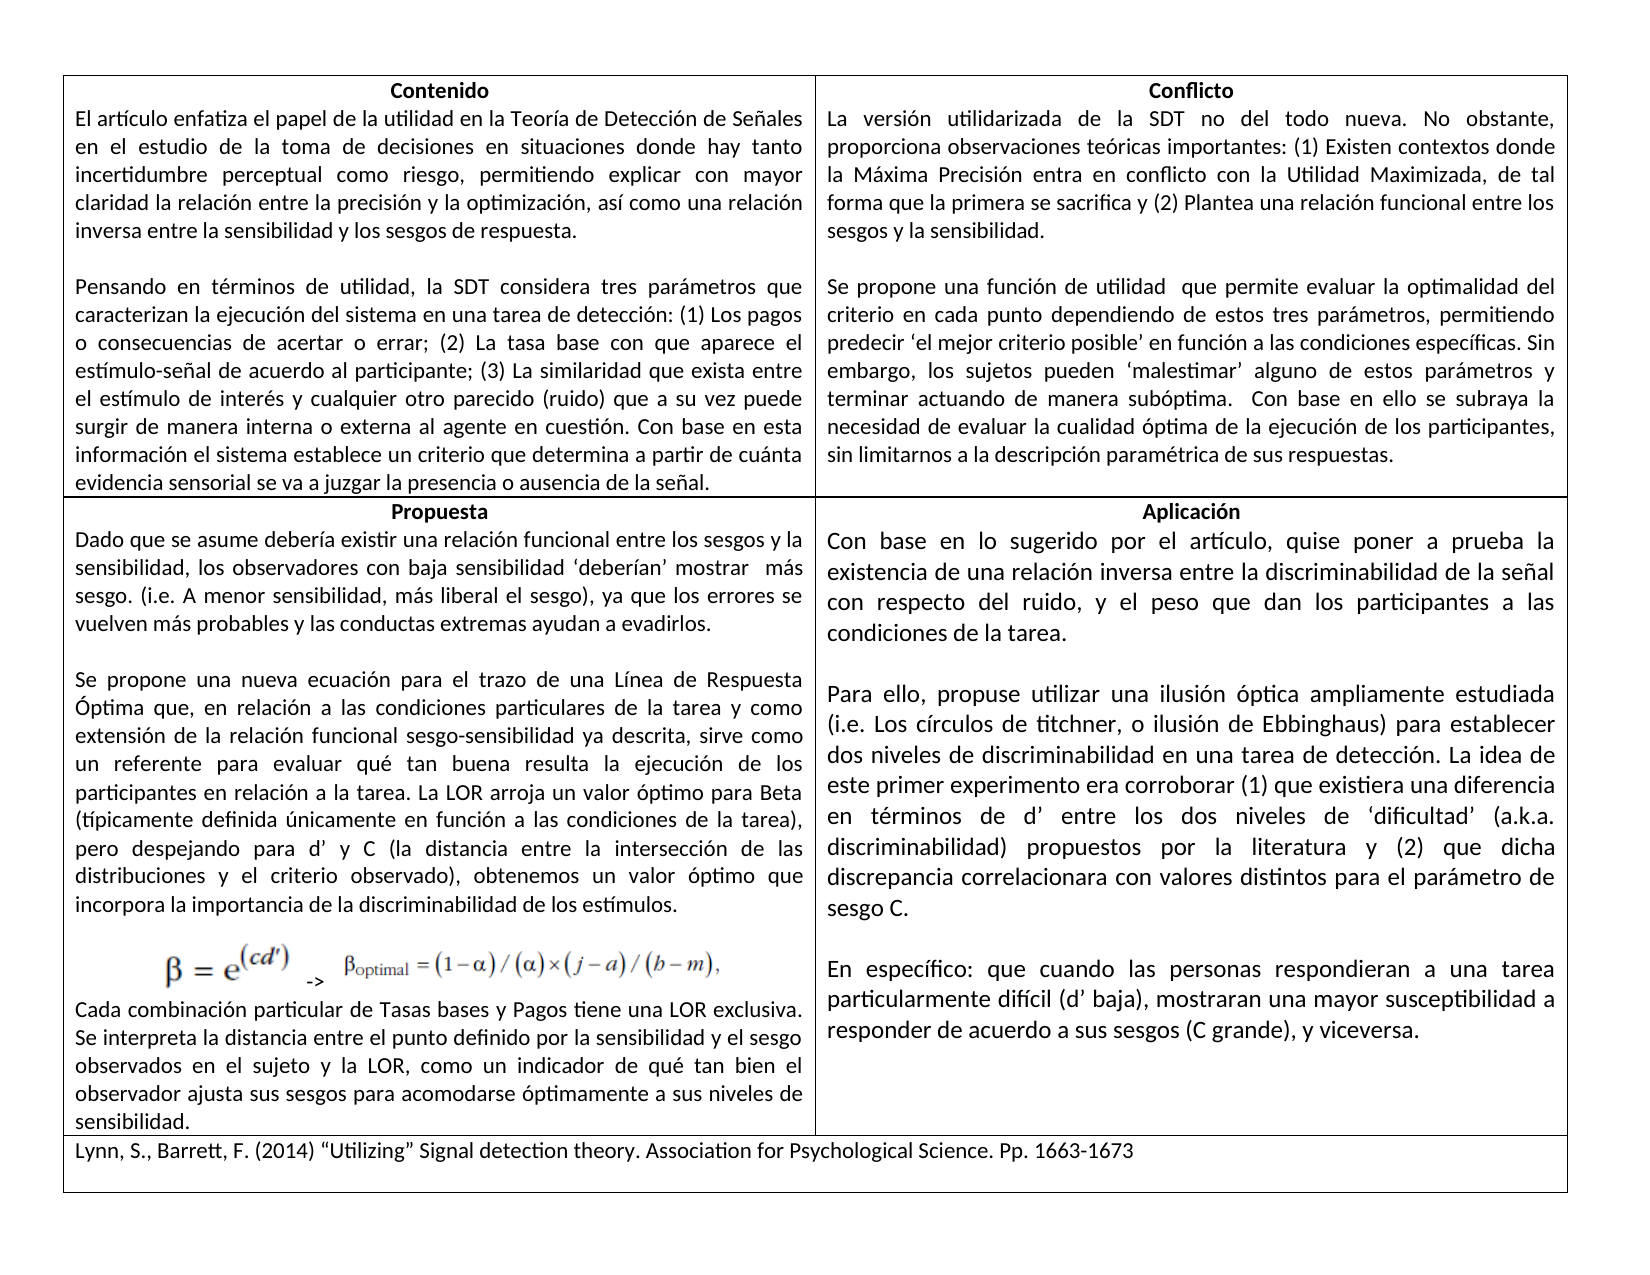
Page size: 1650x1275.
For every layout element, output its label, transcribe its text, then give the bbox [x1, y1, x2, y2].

table_cell Conflicto La versión utilidarizada de la SDT no del todo nueva. No obstante, proporciona observaciones teóricas importantes: (1) Existen contextos donde la Máxima Precisión entra en conflicto con la Utilidad Maximizada, de tal forma que la primera se sacrifica y (2) Plantea una relación funcional entre los sesgos y la sensibilidad. Se propone una función de utilidad que permite evaluar la optimalidad del criterio en cada punto dependiendo de estos tres parámetros, permitiendo predecir ‘el mejor criterio posible’ en función a las condiciones específicas. Sin embargo, los sujetos pueden ‘malestimar’ alguno de estos parámetros y terminar actuando de manera subóptima. Con base en ello se subraya la necesidad de evaluar la cualidad óptima de la ejecución de los participantes, sin limitarnos a la descripción paramétrica de sus respuestas. [816, 76, 1567, 496]
table_cell Contenido El artículo enfatiza el papel de la utilidad en la Teoría de Detección de Señales en el estudio de la toma de decisiones en situaciones donde hay tanto incertidumbre perceptual como riesgo, permitiendo explicar con mayor claridad la relación entre la precisión y la optimización, así como una relación inversa entre la sensibilidad y los sesgos de respuesta. Pensando en términos de utilidad, la SDT considera tres parámetros que caracterizan la ejecución del sistema en una tarea de detección: (1) Los pagos o consecuencias de acertar o errar; (2) La tasa base con que aparece el estímulo-señal de acuerdo al participante; (3) La similaridad que exista entre el estímulo de interés y cualquier otro parecido (ruido) que a su vez puede surgir de manera interna o externa al agente en cuestión. Con base en esta información el sistema establece un criterio que determina a partir de cuánta evidencia sensorial se va a juzgar la presencia o ausencia de la señal. [64, 76, 815, 496]
table_cell Lynn, S., Barrett, F. (2014) “Utilizing” Signal detection theory. Association for Psychological Science. Pp. 1663-1673 [64, 1136, 1567, 1192]
picture [335, 941, 730, 990]
table_cell Propuesta Dado que se asume debería existir una relación funcional entre los sesgos y la sensibilidad, los observadores con baja sensibilidad ‘deberían’ mostrar más sesgo. (i.e. A menor sensibilidad, más liberal el sesgo), ya que los errores se vuelven más probables y las conductas extremas ayudan a evadirlos. Se propone una nueva ecuación para el trazo de una Línea de Respuesta Óptima que, en relación a las condiciones particulares de la tarea y como extensión de la relación funcional sesgo-sensibilidad ya descrita, sirve como un referente para evaluar qué tan buena resulta la ejecución de los participantes en relación a la tarea. La LOR arroja un valor óptimo para Beta (típicamente definida únicamente en función a las condiciones de la tarea), pero despejando para d’ y C (la distancia entre la intersección de las distribuciones y el criterio observado), obtenemos un valor óptimo que incorpora la importancia de la discriminabilidad de los estímulos. -> Cada combinación particular de Tasas bases y Pagos tiene una LOR exclusiva. Se interpreta la distancia entre el punto definido por la sensibilidad y el sesgo observados en el sujeto y la LOR, como un indicador de qué tan bien el observador ajusta sus sesgos para acomodarse óptimamente a sus niveles de sensibilidad. [64, 498, 815, 1135]
picture [149, 917, 302, 990]
table_cell Aplicación Con base en lo sugerido por el artículo, quise poner a prueba la existencia de una relación inversa entre la discriminabilidad de la señal con respecto del ruido, y el peso que dan los participantes a las condiciones de la tarea. Para ello, propuse utilizar una ilusión óptica ampliamente estudiada (i.e. Los círculos de titchner, o ilusión de Ebbinghaus) para establecer dos niveles de discriminabilidad en una tarea de detección. La idea de este primer experimento era corroborar (1) que existiera una diferencia en términos de d’ entre los dos niveles de ‘dificultad’ (a.k.a. discriminabilidad) propuestos por la literatura y (2) que dicha discrepancia correlacionara con valores distintos para el parámetro de sesgo C. En específico: que cuando las personas respondieran a una tarea particularmente difícil (d’ baja), mostraran una mayor susceptibilidad a responder de acuerdo a sus sesgos (C grande), y viceversa. [816, 498, 1567, 1135]
